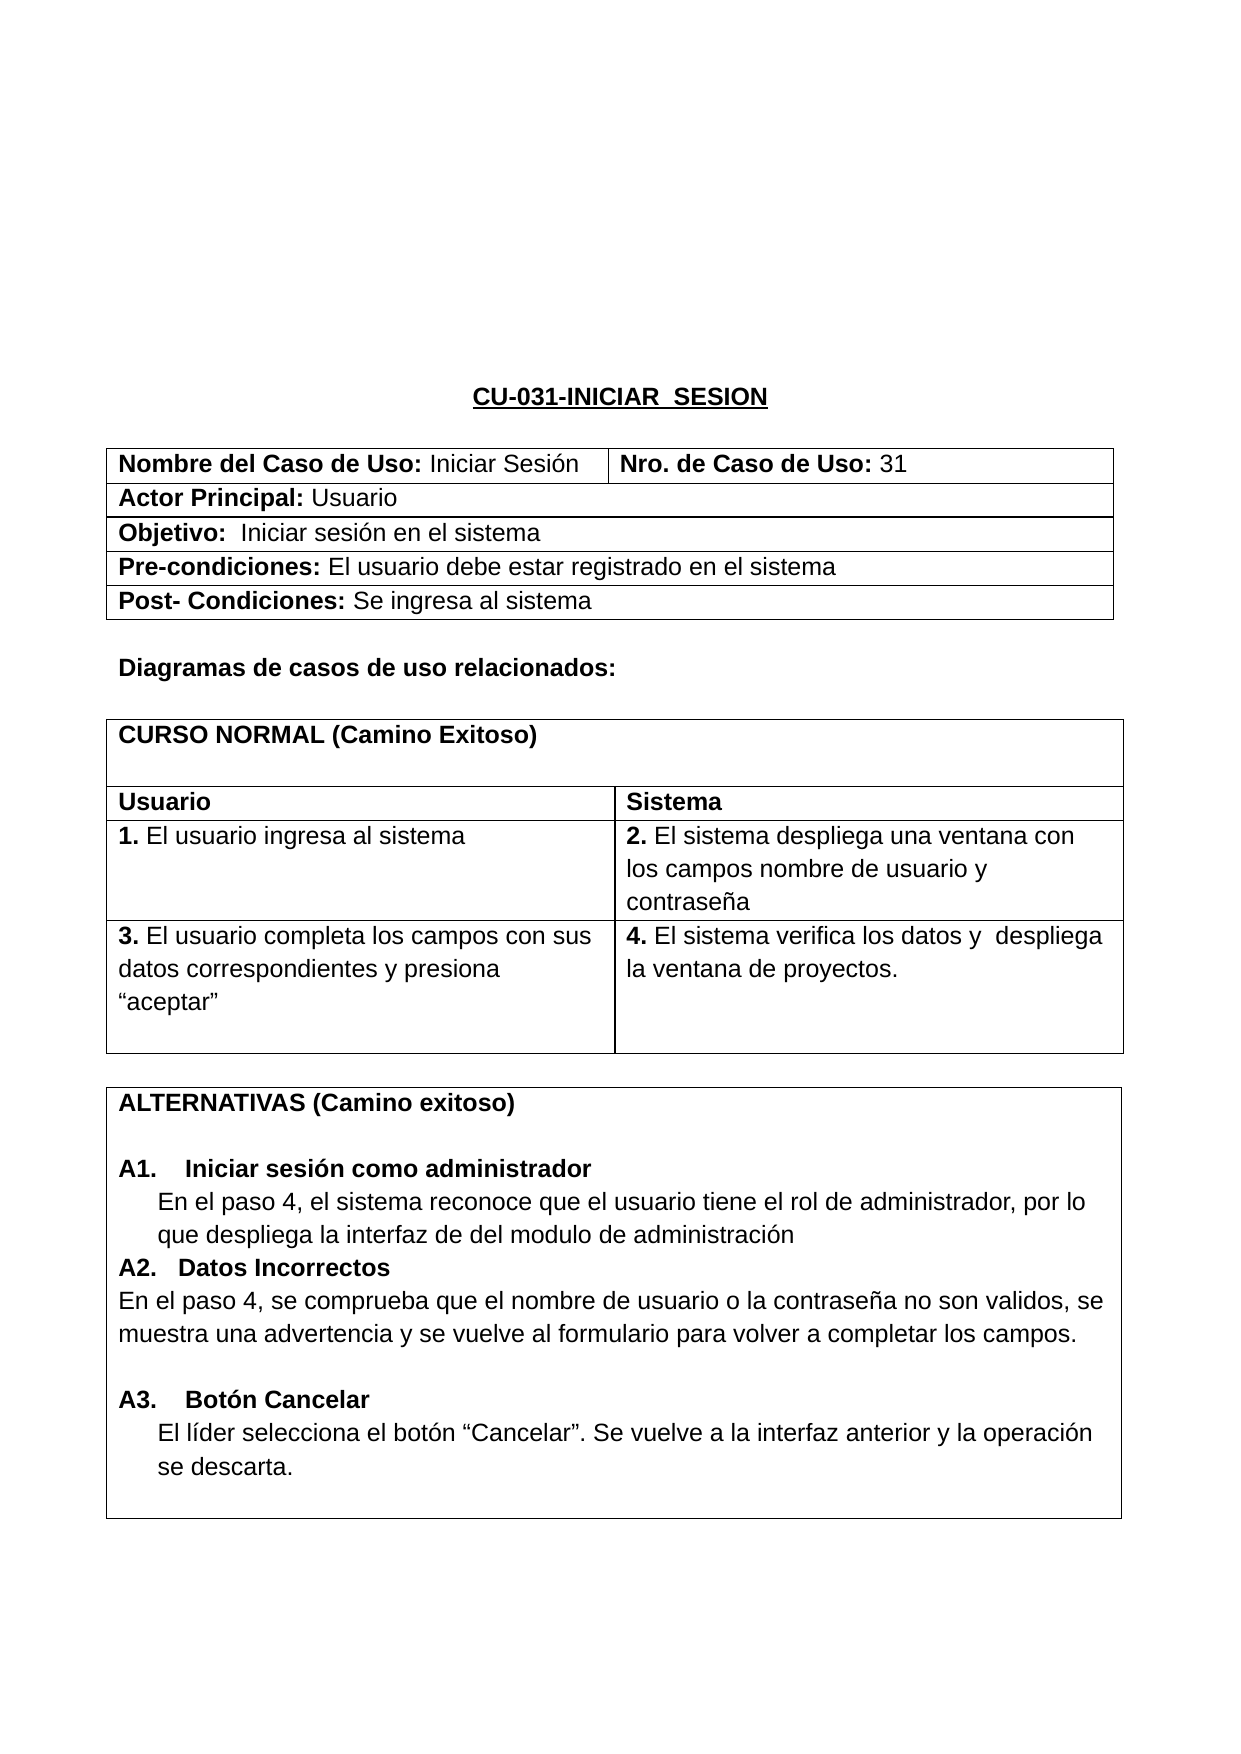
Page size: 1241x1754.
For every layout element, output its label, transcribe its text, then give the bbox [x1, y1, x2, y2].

table_cell 1. El usuario ingresa al sistema [107, 821, 614, 920]
table_cell Usuario [107, 787, 614, 820]
table_cell Objetivo: Iniciar sesión en el sistema [107, 518, 1113, 551]
table_cell 2. El sistema despliega una ventana con los campos nombre de usuario y contraseña [616, 821, 1123, 920]
table_cell Sistema [616, 787, 1123, 820]
text CU-031-INICIAR_SESION [118, 382, 1122, 411]
table_header CURSO NORMAL (Camino Exitoso) [107, 720, 1123, 786]
table_cell Post- Condiciones: Se ingresa al sistema [107, 586, 1113, 619]
table_header Nro. de Caso de Uso: 31 [609, 449, 1113, 482]
table_header ALTERNATIVAS (Camino exitoso) A1. Iniciar sesión como administrador En el paso 4, el sistema reconoce que el usuario tiene el rol de administrador, por lo que despliega la interfaz de del modulo de administración A2. Datos Incorrectos En el paso 4, se comprueba que el nombre de usuario o la contraseña no son validos, se muestra una advertencia y se vuelve al formulario para volver a completar los campos. A3. Botón Cancelar El líder selecciona el botón “Cancelar”. Se vuelve a la interfaz anterior y la operación se descarta. [107, 1088, 1121, 1517]
table_cell 4. El sistema verifica los datos y despliega la ventana de proyectos. [616, 921, 1123, 1053]
table_cell Actor Principal: Usuario [107, 484, 1113, 516]
text Diagramas de casos de uso relacionados: [118, 653, 1122, 681]
table_header Nombre del Caso de Uso: Iniciar Sesión [107, 449, 608, 482]
table_cell 3. El usuario completa los campos con sus datos correspondientes y presiona “aceptar” [107, 921, 614, 1053]
table_cell Pre-condiciones: El usuario debe estar registrado en el sistema [107, 552, 1113, 584]
